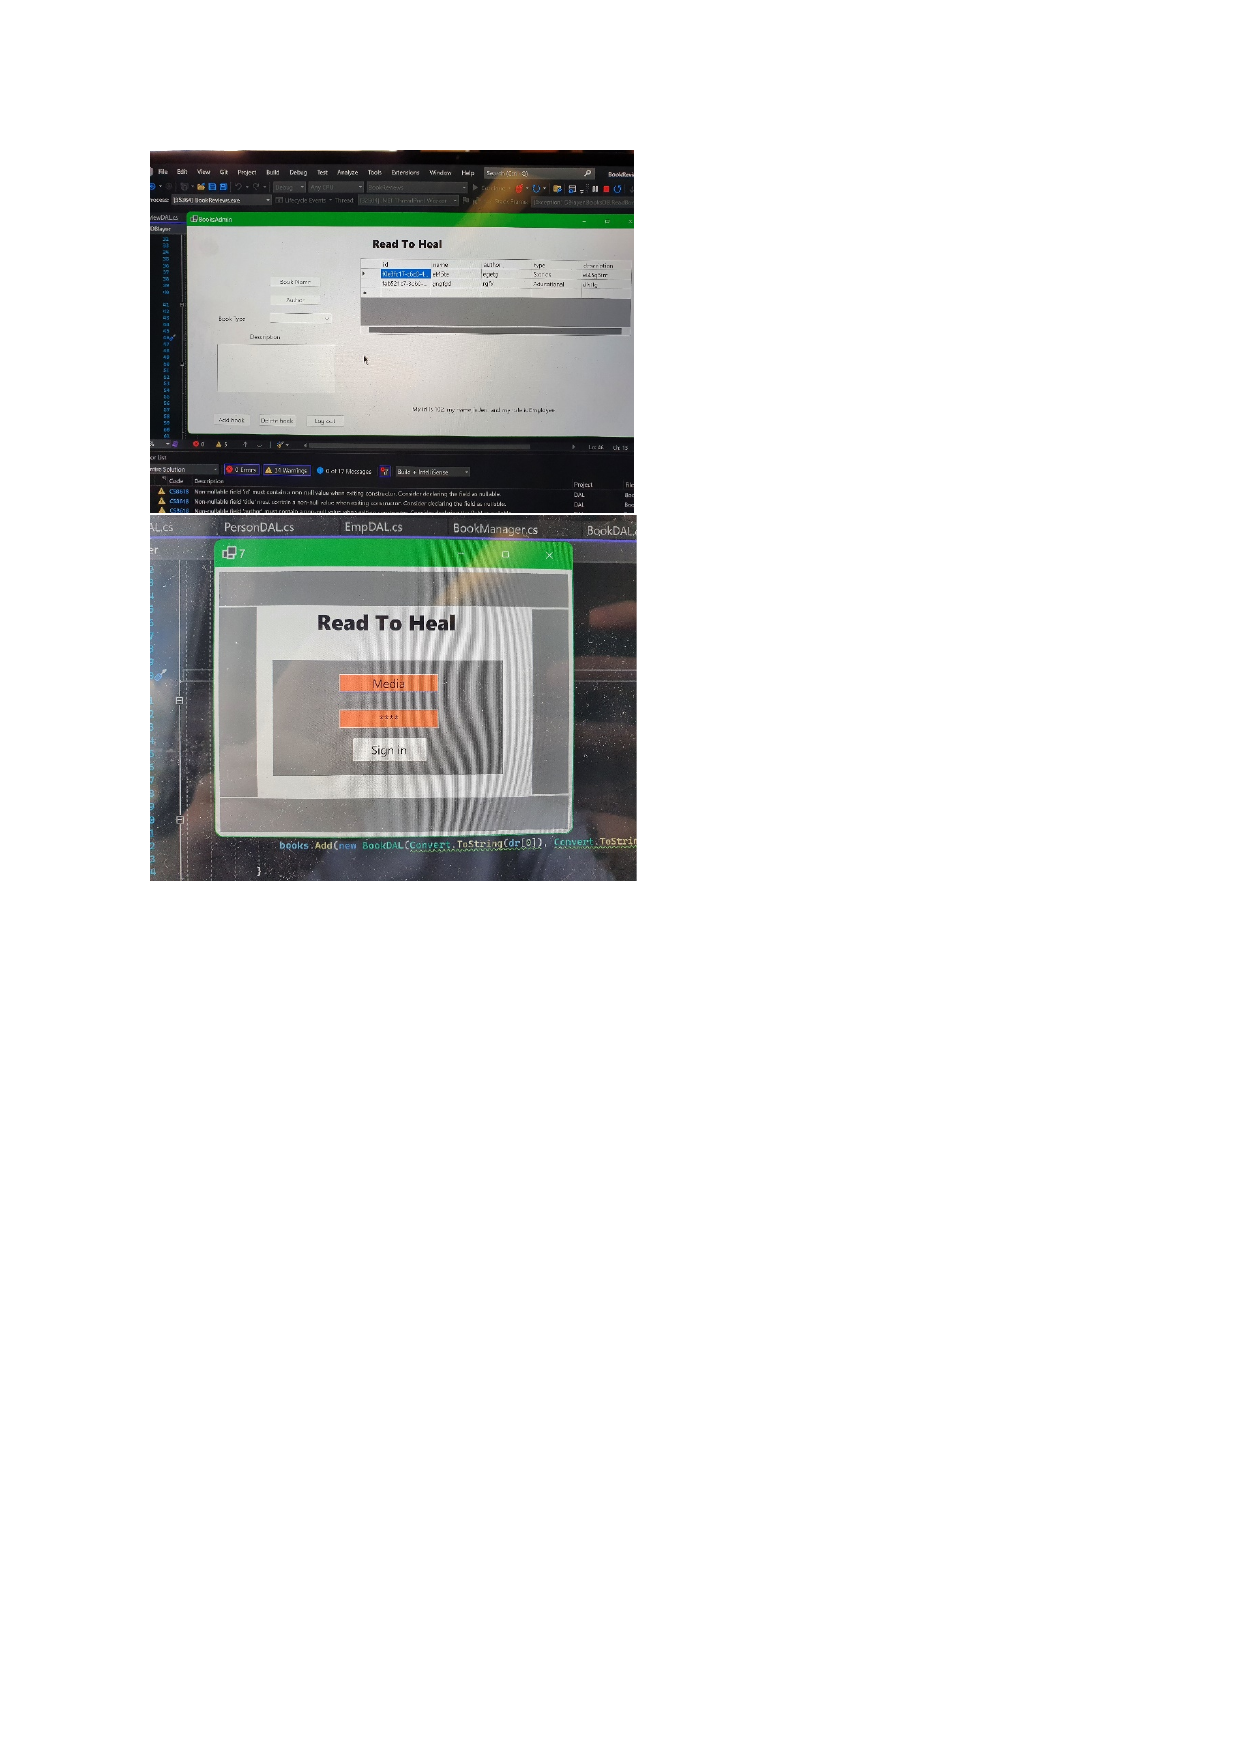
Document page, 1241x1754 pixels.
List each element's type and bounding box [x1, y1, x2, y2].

picture [150, 150, 634, 513]
picture [150, 515, 637, 881]
